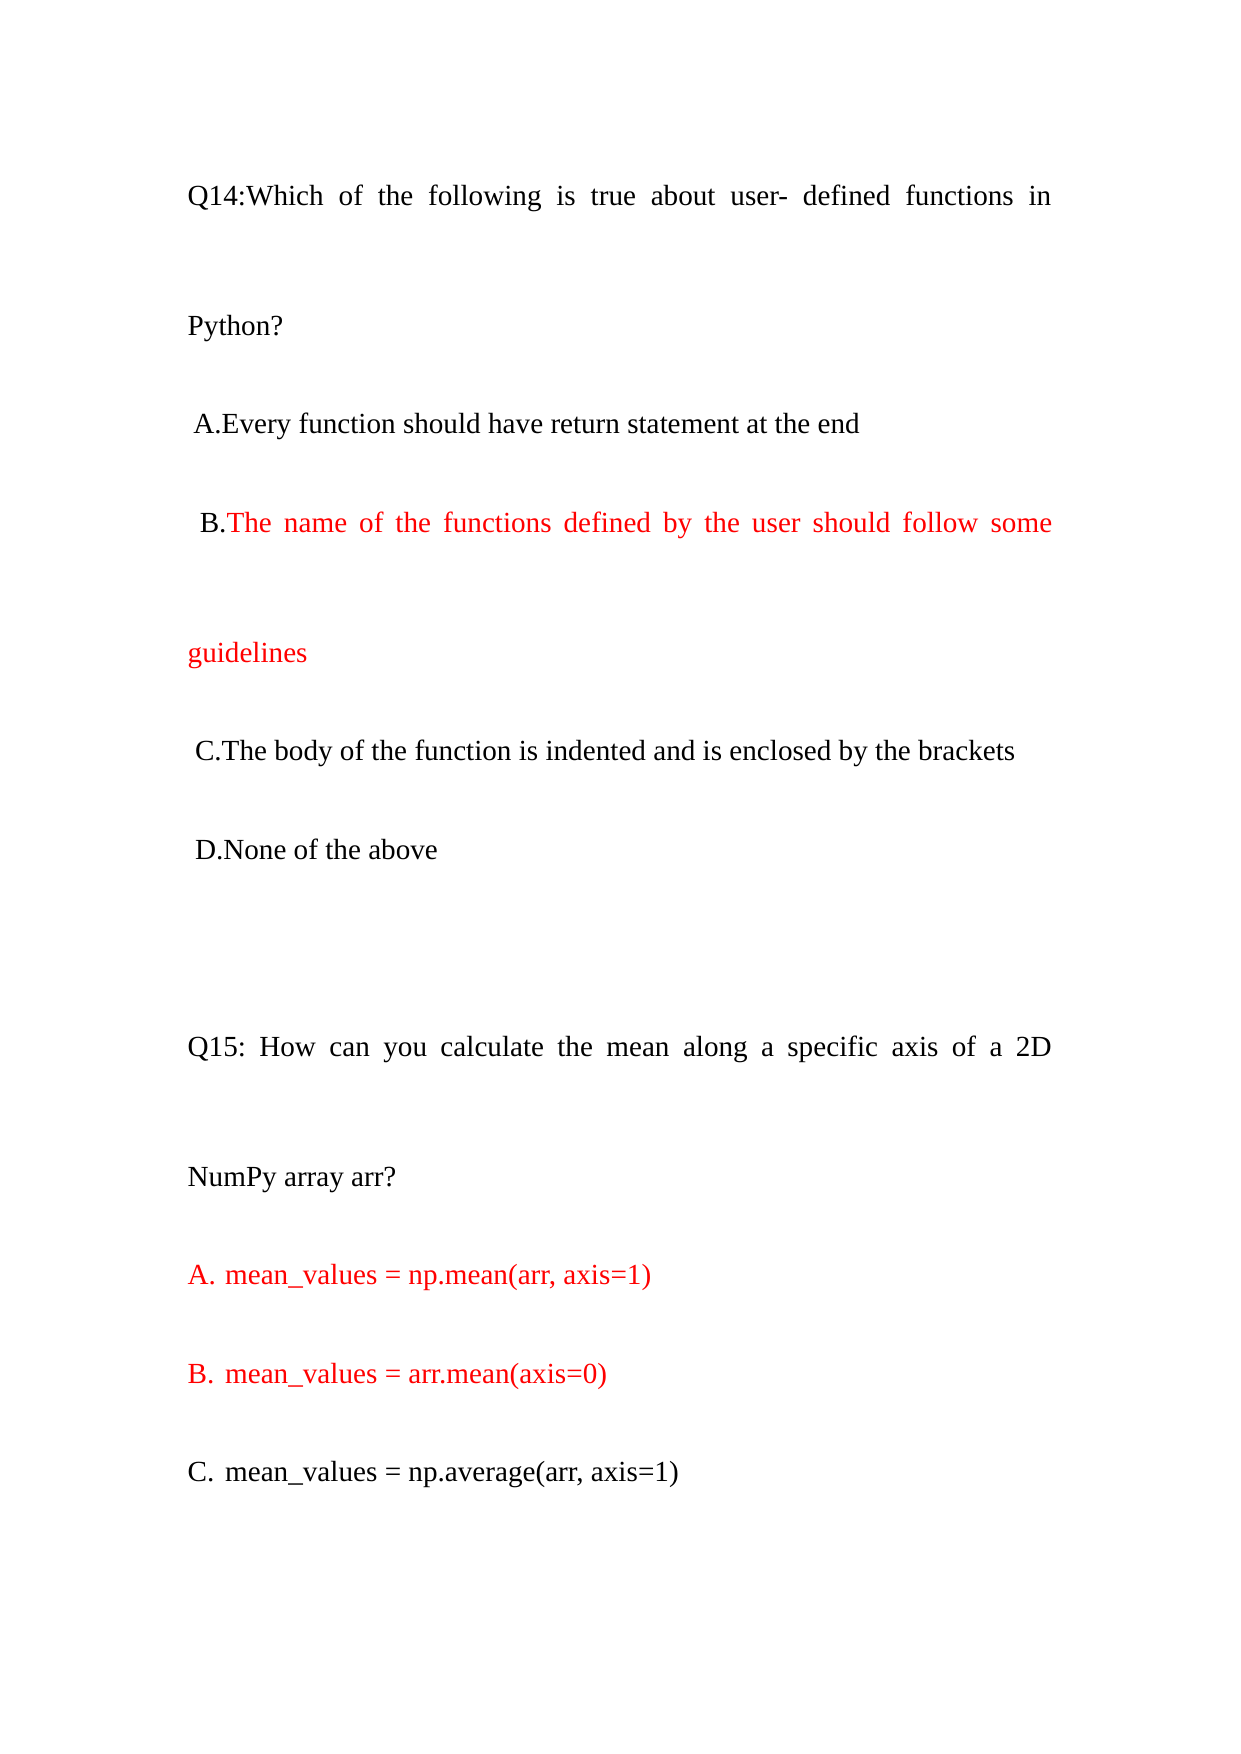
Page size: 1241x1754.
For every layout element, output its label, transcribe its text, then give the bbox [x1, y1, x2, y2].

text Q14:Which of the following is true about user- defined functions in Python? [187, 162, 1053, 357]
text Q15: How can you calculate the mean along a specific axis of a 2D NumPy array arr? [187, 1013, 1053, 1208]
list mean_values = np.average(arr, axis=1) [187, 1439, 1053, 1504]
list mean_values = arr.mean(axis=0) [187, 1340, 1053, 1405]
text C.The body of the function is indented and is enclosed by the brackets [187, 718, 1053, 783]
text A.Every function should have return statement at the end [187, 391, 1053, 456]
text B.The name of the functions defined by the user should follow some guidelines [187, 489, 1053, 684]
text D.None of the above [187, 816, 1053, 881]
list mean_values = np.mean(arr, axis=1) [187, 1242, 1053, 1307]
